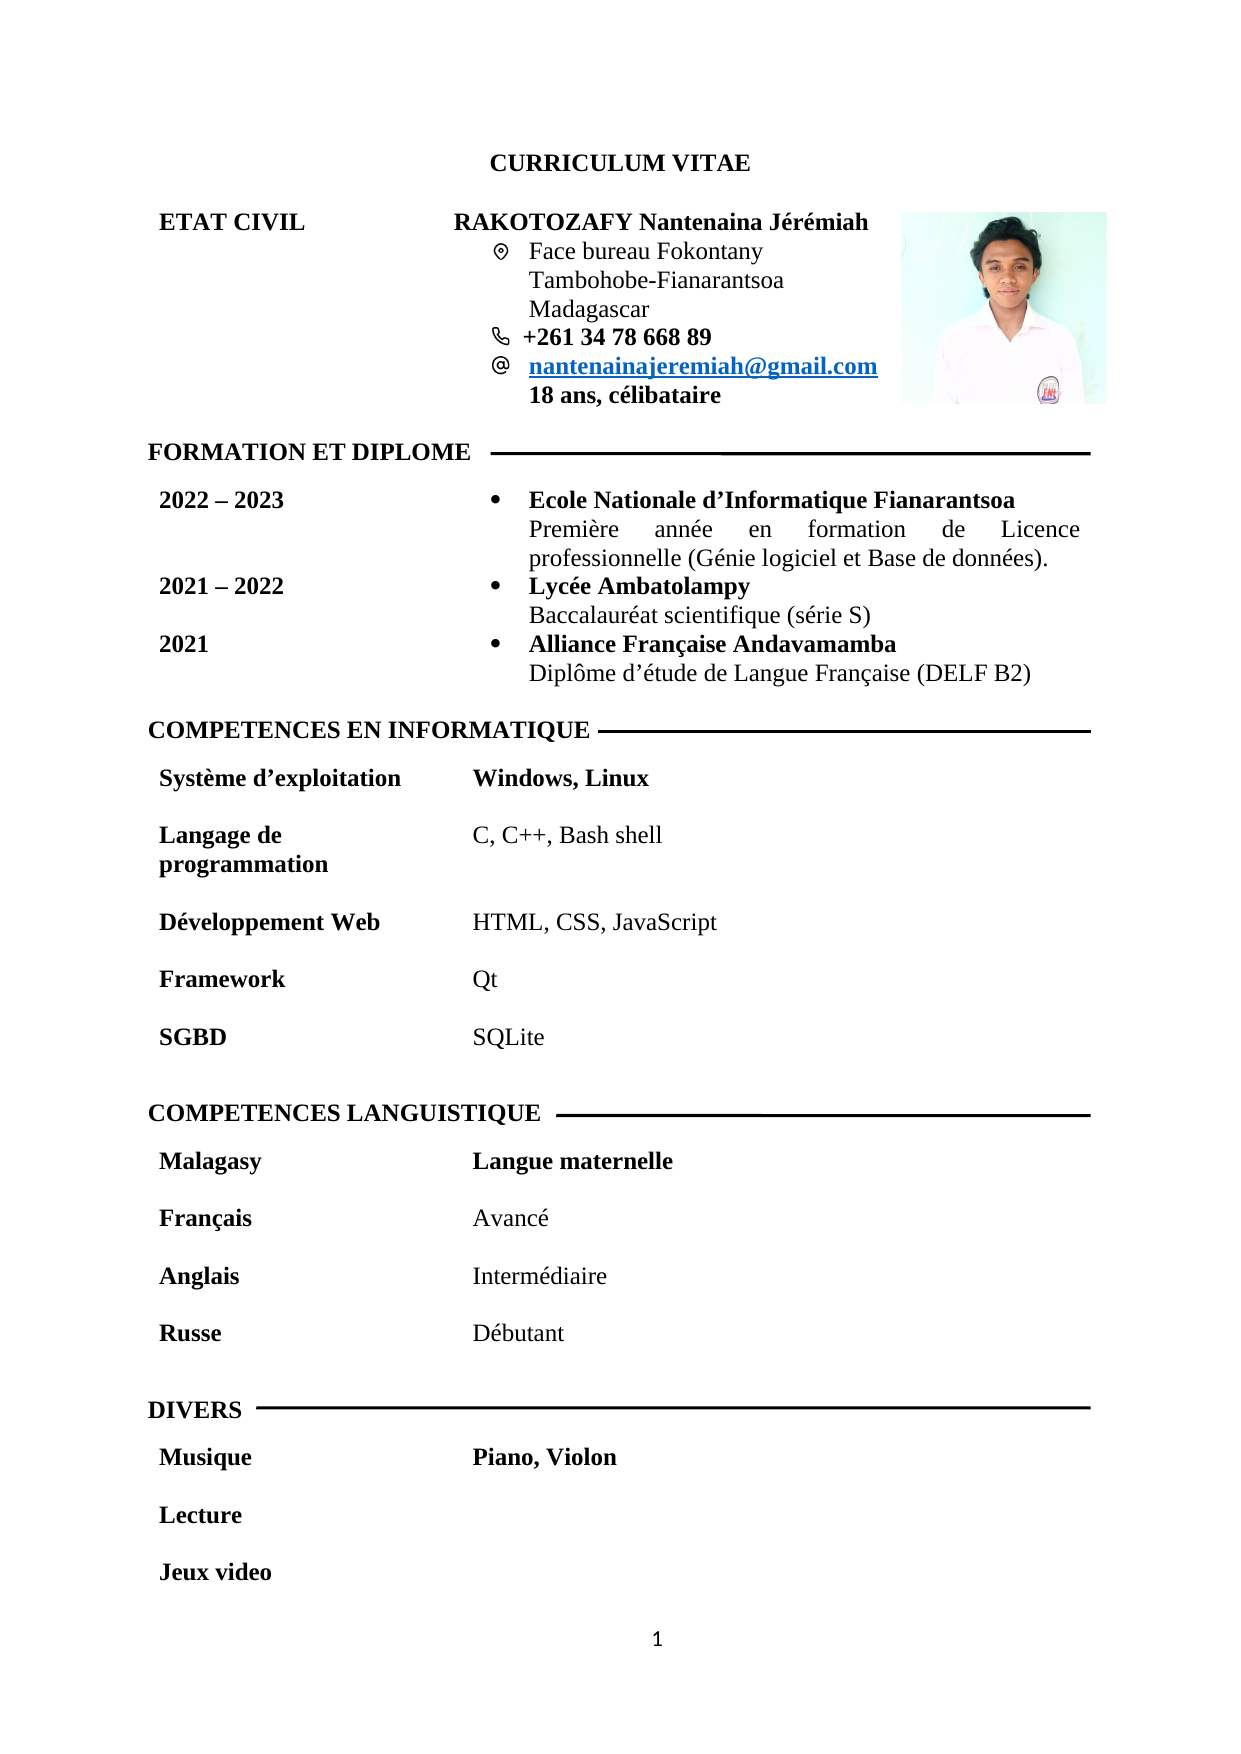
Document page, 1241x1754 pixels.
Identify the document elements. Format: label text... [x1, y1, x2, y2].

table_header Système d’exploitation Langage de programmation Développement Web Framework SGBD [148, 763, 442, 1050]
table_header Ecole Nationale d’Informatique Fianarantsoa Première année en formation de Licence professionnelle (Génie logiciel et Base de données). Lycée Ambatolampy Baccalauréat scientifique (série S) Alliance Française Andavamamba Diplôme d’étude de Langue Française (DELF B2) [443, 485, 1092, 715]
text COMPETENCES EN INFORMATIQUE [148, 715, 1093, 744]
table_header Musique Lecture Jeux video [148, 1443, 442, 1586]
picture [900, 212, 1107, 404]
text CURRICULUM VITAE [148, 148, 1093, 176]
table_header 2022 – 2023 2021 – 2022 2021 [148, 485, 442, 715]
picture [492, 243, 509, 260]
table_header RAKOTOZAFY Nantenaina Jérémiah Face bureau Fokontany Tambohobe-Fianarantsoa Madagascar +261 34 78 668 89 nantenainajeremiah@gmail.com 18 ans, célibataire [443, 208, 1092, 437]
table_header Malagasy Français Anglais Russe [148, 1146, 442, 1347]
table_header Langue maternelle Avancé Intermédiaire Débutant [443, 1146, 1092, 1347]
text COMPETENCES LANGUISTIQUE [148, 1098, 1093, 1127]
text DIVERS [148, 1395, 1093, 1423]
picture [491, 355, 510, 375]
picture [491, 327, 510, 346]
table_header ETAT CIVIL [148, 208, 442, 437]
text FORMATION ET DIPLOME [148, 437, 1093, 466]
table_header Windows, Linux C, C++, Bash shell HTML, CSS, JavaScript Qt SQLite [443, 763, 1092, 1050]
table_header Piano, Violon [443, 1443, 1092, 1586]
